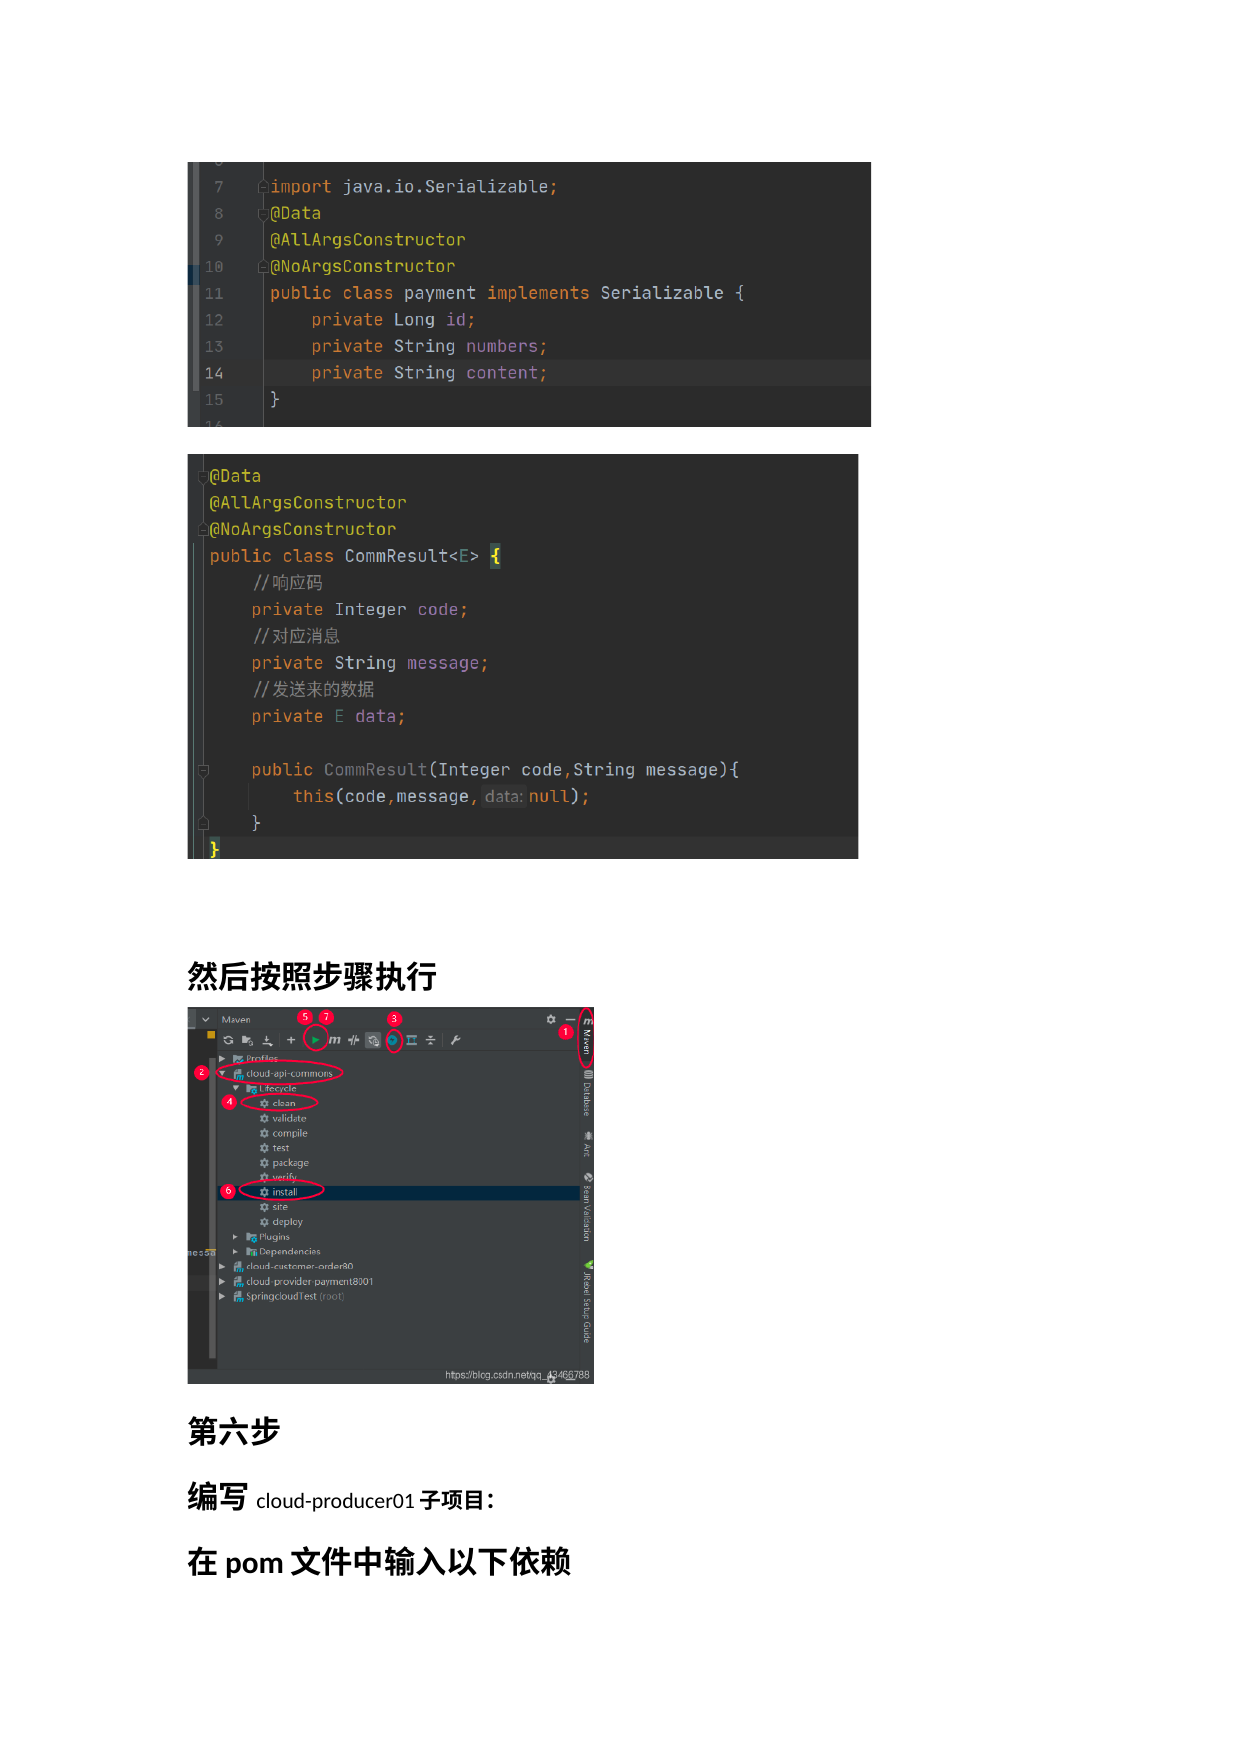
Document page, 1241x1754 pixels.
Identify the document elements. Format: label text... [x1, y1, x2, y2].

text 编写cloud-producer01子项目： [187, 1462, 1053, 1527]
picture [187, 454, 859, 859]
picture [187, 162, 872, 427]
text 然后按照步骤执行 [187, 942, 1053, 1007]
picture [187, 1007, 594, 1384]
text 第六步 [187, 1397, 1053, 1462]
text 在pom文件中输入以下依赖 [187, 1527, 1053, 1592]
